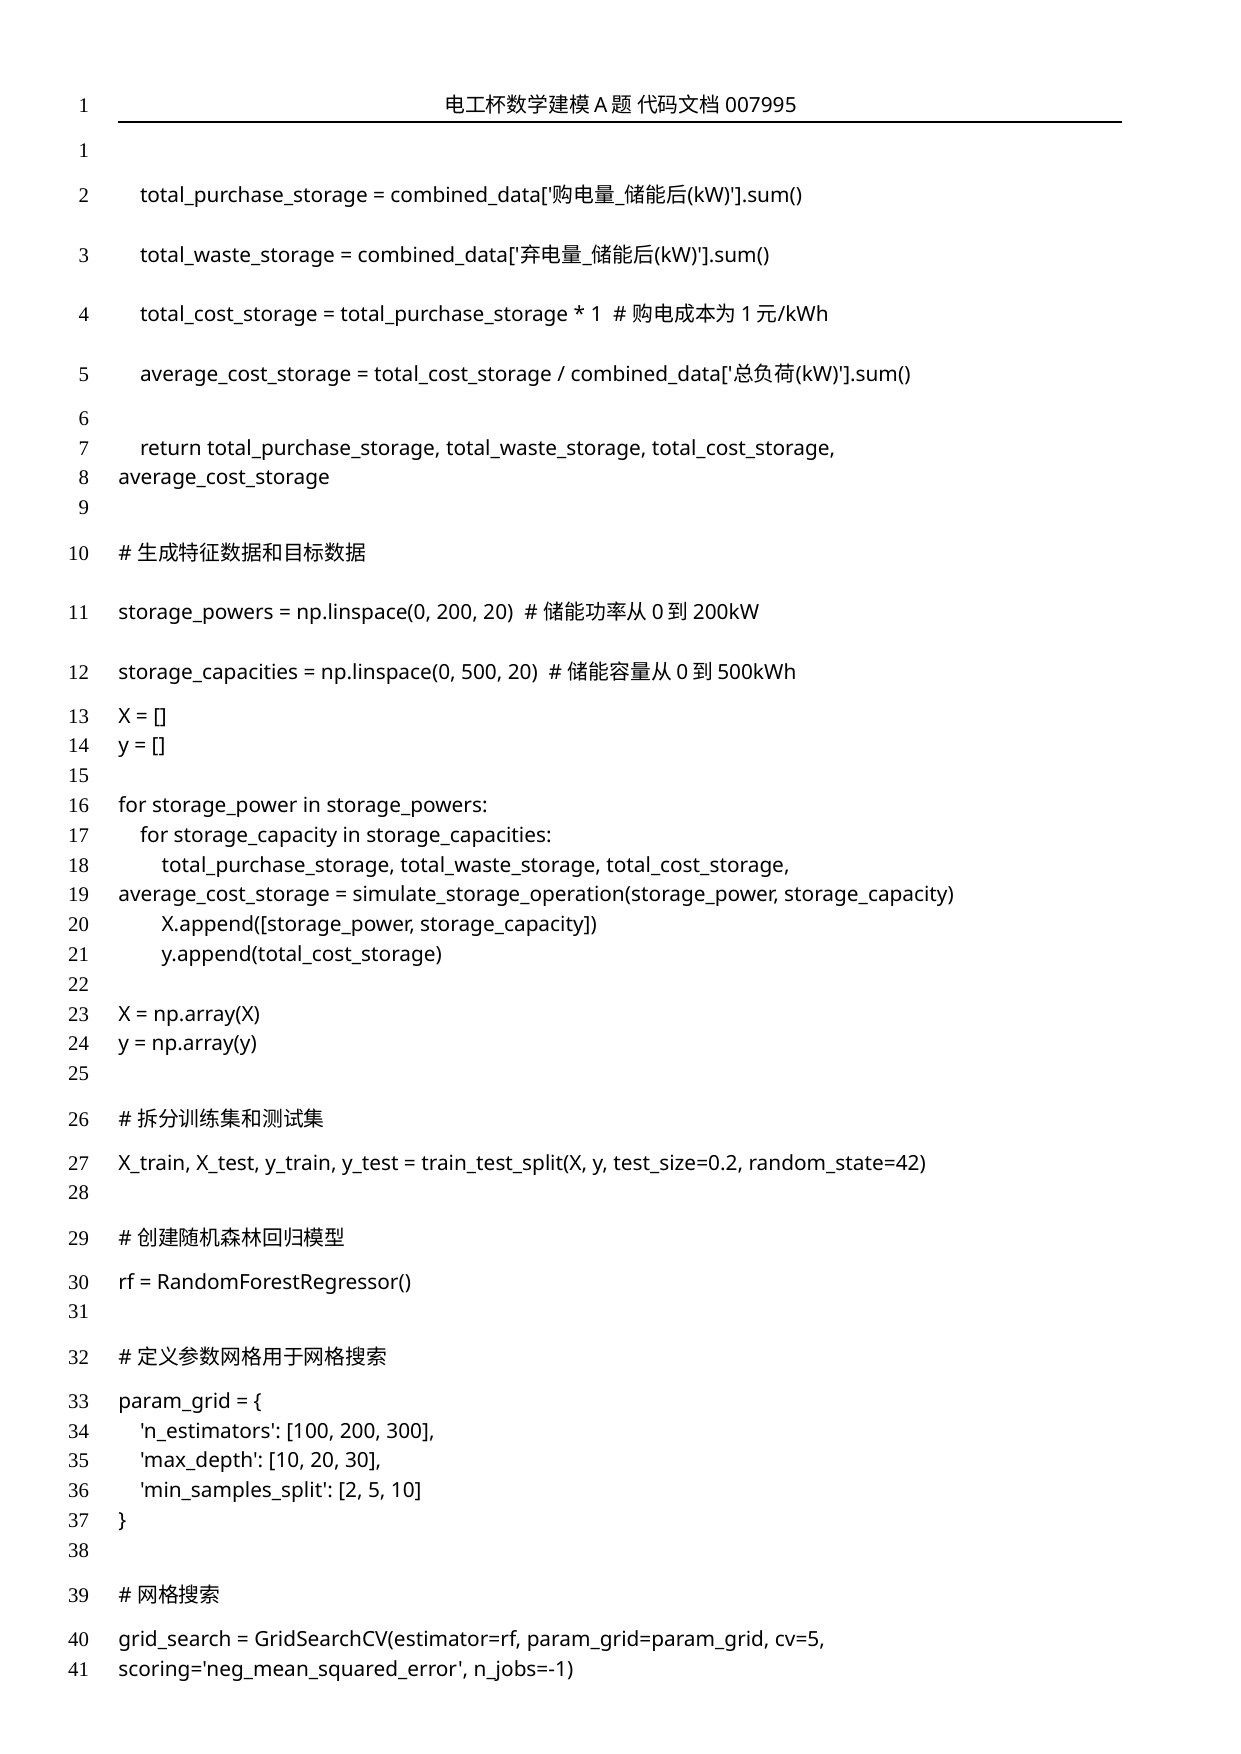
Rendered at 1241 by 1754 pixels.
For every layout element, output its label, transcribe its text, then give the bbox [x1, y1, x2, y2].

text storage_powers = np.linspace(0, 200, 20) # 储能功率从0到200kW [118, 581, 992, 641]
text 'max_depth': [10, 20, 30], [118, 1445, 992, 1475]
text X = [] [118, 700, 992, 730]
text average_cost_storage = total_cost_storage / combined_data['总负荷(kW)'].sum() [118, 343, 992, 402]
text y.append(total_cost_storage) [118, 938, 992, 968]
text 'min_samples_split': [2, 5, 10] [118, 1475, 992, 1504]
text total_waste_storage = combined_data['弃电量_储能后(kW)'].sum() [118, 223, 992, 283]
text grid_search = GridSearchCV(estimator=rf, param_grid=param_grid, cv=5, scoring='neg_mean_squared_error', n_jobs=-1) [118, 1624, 992, 1683]
text # 网格搜索 [118, 1564, 992, 1624]
text storage_capacities = np.linspace(0, 500, 20) # 储能容量从0到500kWh [118, 641, 992, 700]
text # 定义参数网格用于网格搜索 [118, 1326, 992, 1385]
text total_purchase_storage, total_waste_storage, total_cost_storage, average_cost_storage = simulate_storage_operation(storage_power, storage_capacity) [118, 849, 992, 909]
text X.append([storage_power, storage_capacity]) [118, 909, 992, 938]
text total_purchase_storage = combined_data['购电量_储能后(kW)'].sum() [118, 164, 992, 223]
text rf = RandomForestRegressor() [118, 1266, 992, 1296]
text for storage_power in storage_powers: [118, 789, 992, 819]
text y = np.array(y) [118, 1028, 992, 1058]
text for storage_capacity in storage_capacities: [118, 819, 992, 849]
text param_grid = { [118, 1385, 992, 1415]
text } [118, 1504, 992, 1534]
text 'n_estimators': [100, 200, 300], [118, 1415, 992, 1445]
text total_cost_storage = total_purchase_storage * 1 # 购电成本为1元/kWh [118, 283, 992, 343]
text X_train, X_test, y_train, y_test = train_test_split(X, y, test_size=0.2, random_state=42) [118, 1147, 992, 1177]
text return total_purchase_storage, total_waste_storage, total_cost_storage, average_cost_storage [118, 432, 992, 492]
text # 生成特征数据和目标数据 [118, 521, 992, 581]
text y = [] [118, 730, 992, 760]
text # 拆分训练集和测试集 [118, 1087, 992, 1147]
text # 创建随机森林回归模型 [118, 1207, 992, 1266]
text X = np.array(X) [118, 998, 992, 1028]
